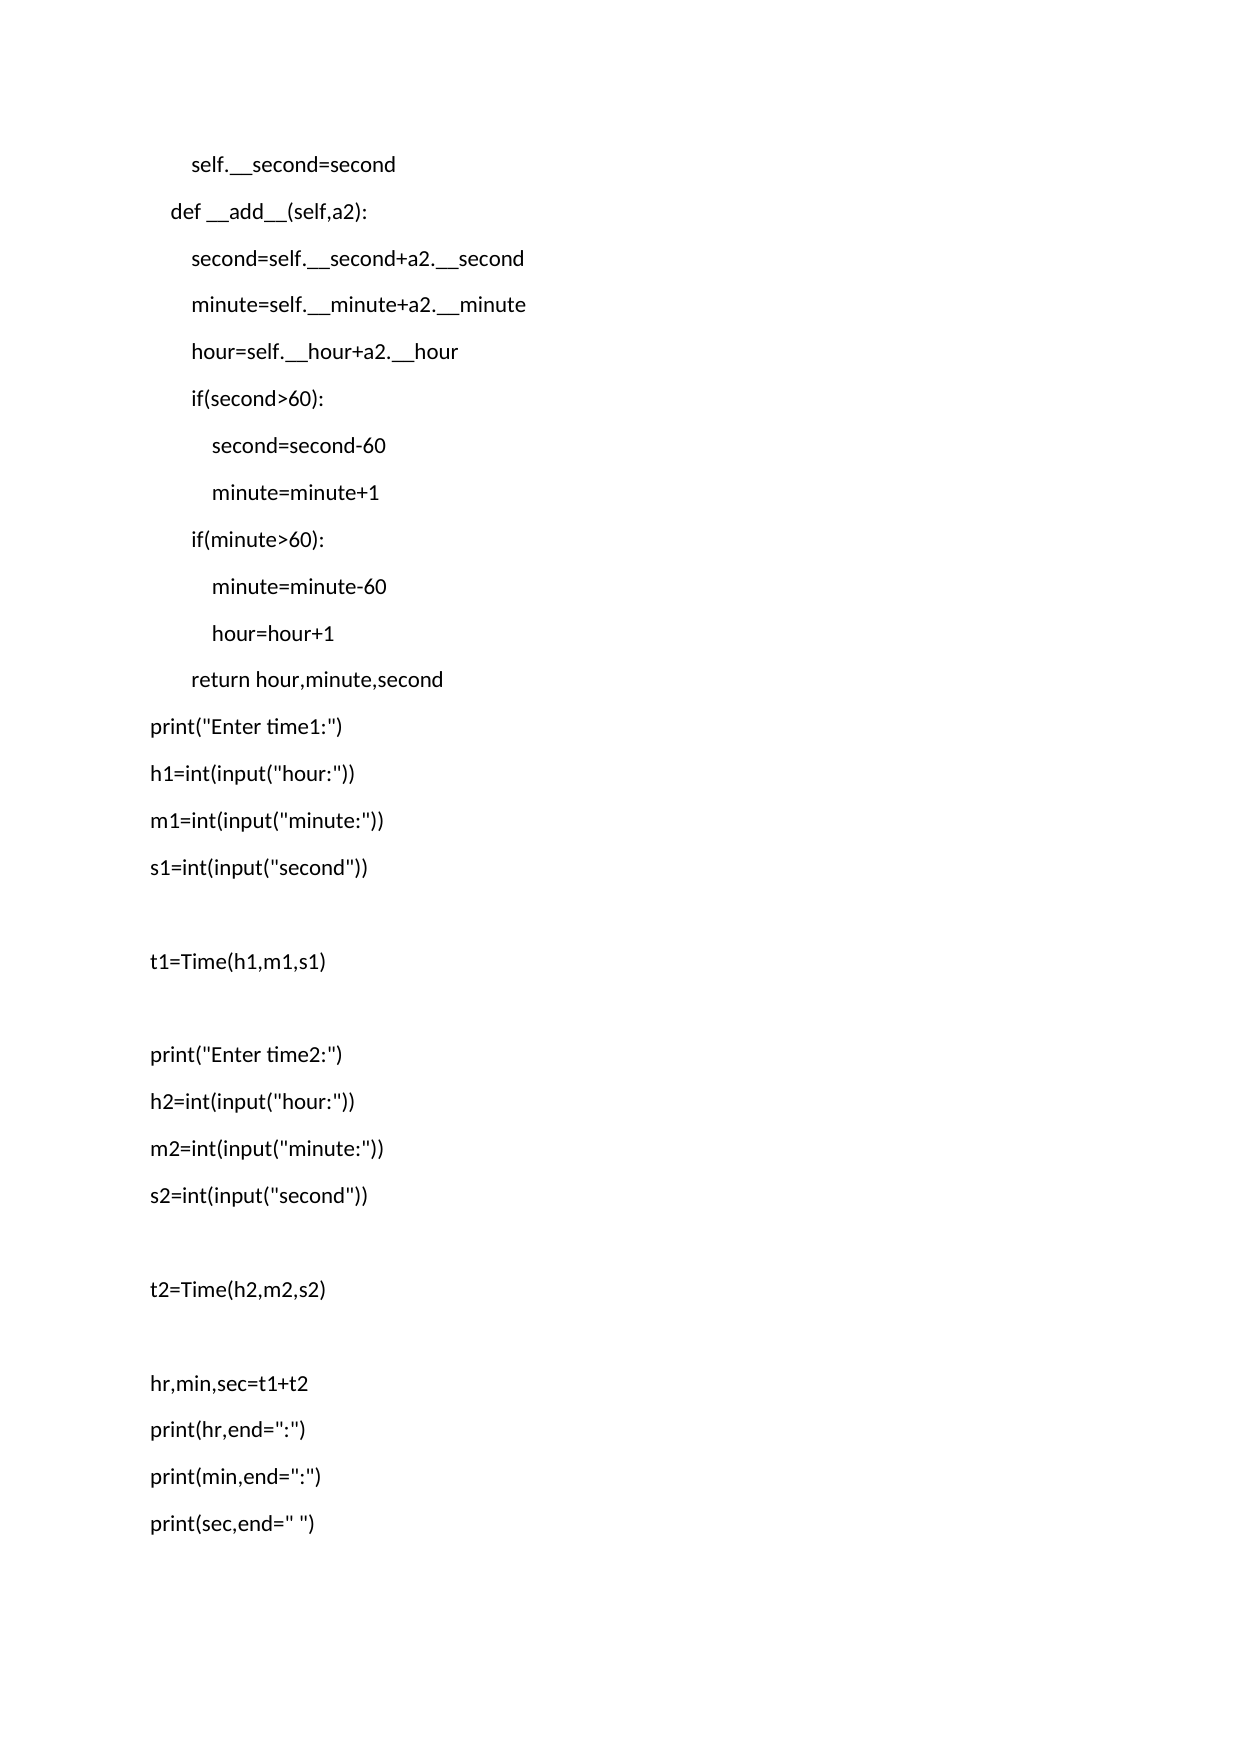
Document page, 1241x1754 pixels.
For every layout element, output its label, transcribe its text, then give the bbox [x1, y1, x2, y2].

text t1=Time(h1,m1,s1) [150, 947, 1090, 975]
text second=self.__second+a2.__second [150, 244, 1090, 272]
text hr,min,sec=t1+t2 [150, 1369, 1090, 1397]
text h2=int(input("hour:")) [150, 1087, 1090, 1116]
text m2=int(input("minute:")) [150, 1134, 1090, 1162]
text if(minute>60): [150, 525, 1090, 553]
text return hour,minute,second [150, 666, 1090, 694]
text minute=minute-60 [150, 572, 1090, 600]
text m1=int(input("minute:")) [150, 806, 1090, 834]
text if(second>60): [150, 384, 1090, 412]
text minute=minute+1 [150, 478, 1090, 506]
text s1=int(input("second")) [150, 853, 1090, 881]
text print("Enter time2:") [150, 1041, 1090, 1069]
text t2=Time(h2,m2,s2) [150, 1275, 1090, 1303]
text def __add__(self,a2): [150, 197, 1090, 225]
text h1=int(input("hour:")) [150, 759, 1090, 787]
text minute=self.__minute+a2.__minute [150, 291, 1090, 319]
text hour=self.__hour+a2.__hour [150, 337, 1090, 366]
text second=second-60 [150, 431, 1090, 459]
text self.__second=second [150, 150, 1090, 178]
text print(sec,end=" ") [150, 1509, 1090, 1537]
text print("Enter time1:") [150, 712, 1090, 741]
text hour=hour+1 [150, 619, 1090, 647]
text print(hr,end=":") [150, 1416, 1090, 1444]
text print(min,end=":") [150, 1462, 1090, 1491]
text s2=int(input("second")) [150, 1181, 1090, 1209]
